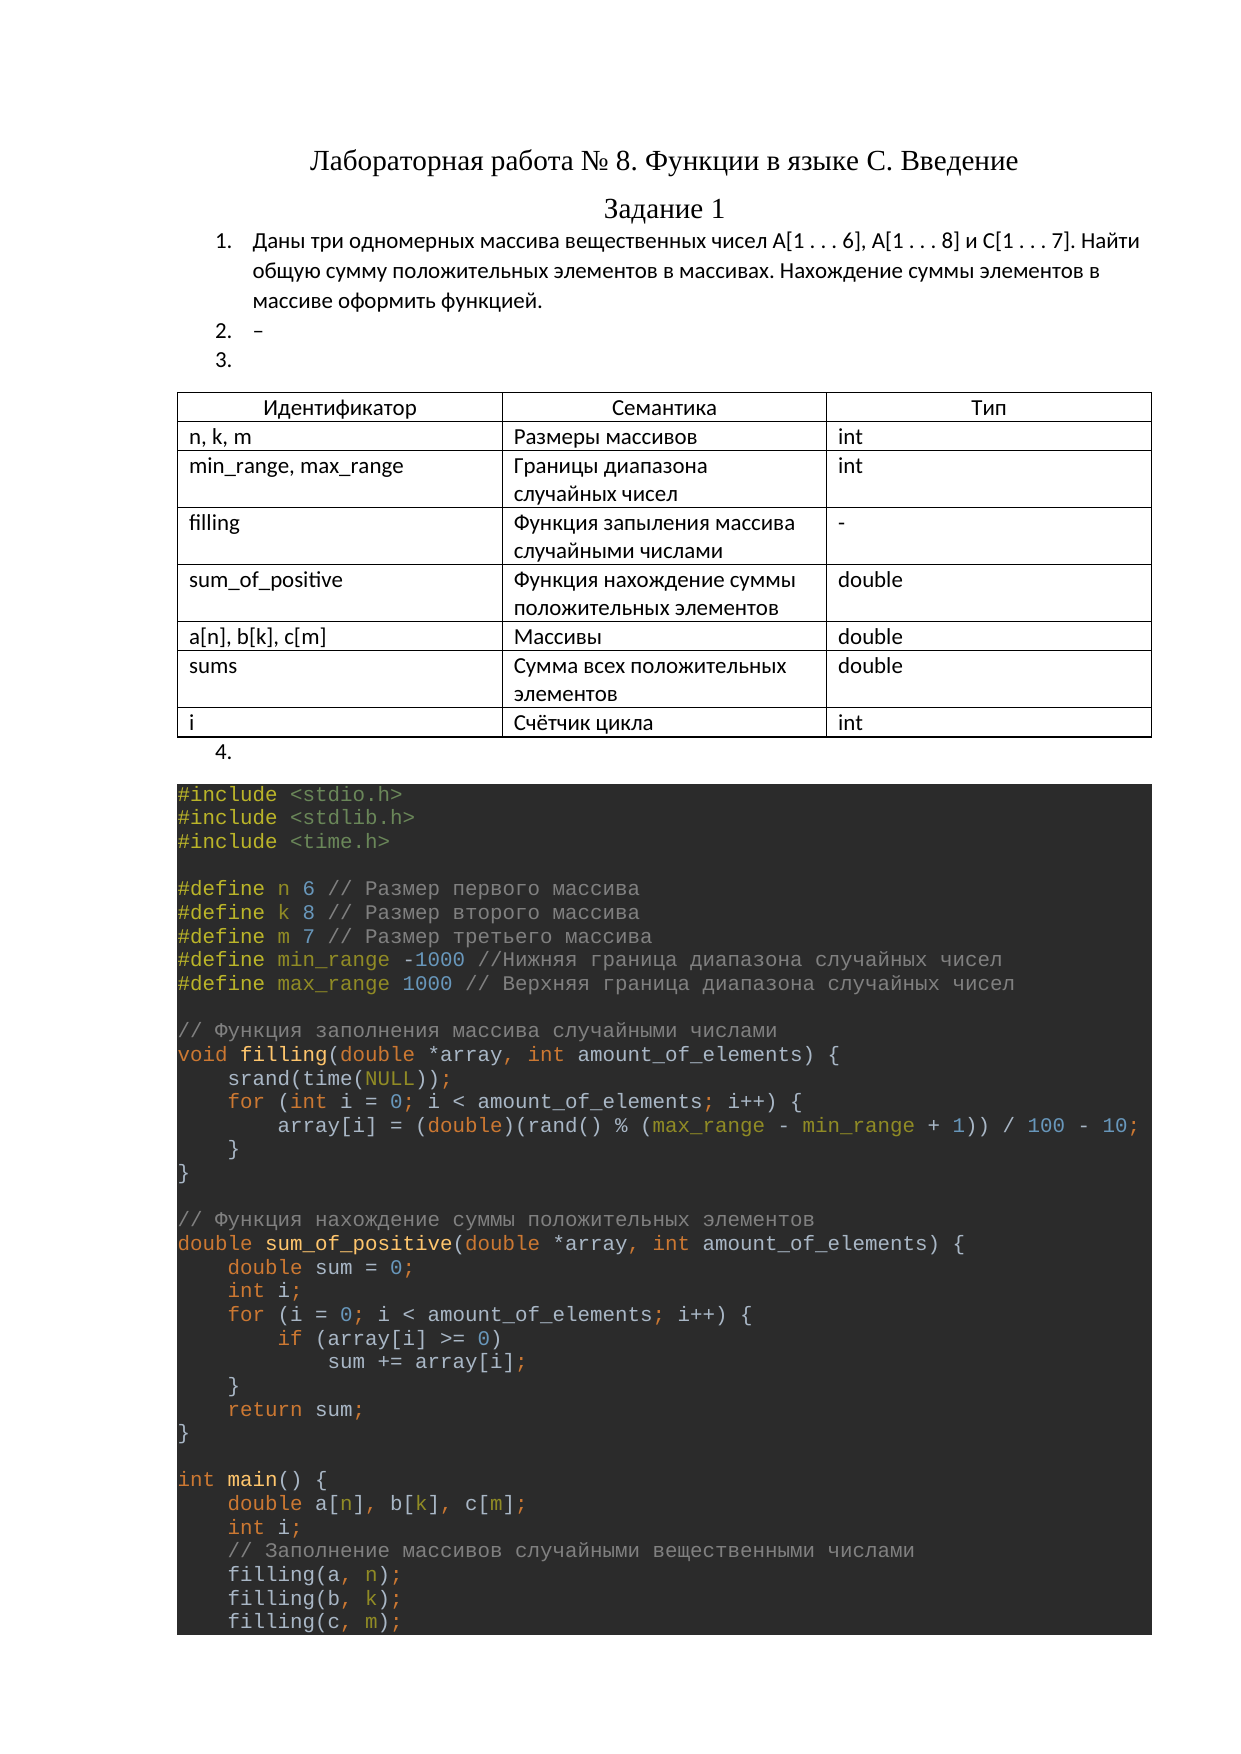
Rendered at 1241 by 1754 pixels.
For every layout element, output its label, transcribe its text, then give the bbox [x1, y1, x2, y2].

table_cell sum_of_positive [178, 565, 502, 621]
table_cell double [827, 565, 1151, 621]
table_cell Функция запыления массива случайными числами [503, 508, 826, 564]
table_cell Функция нахождение суммы положительных элементов [503, 565, 826, 621]
table_cell Массивы [503, 622, 826, 650]
table_header Тип [827, 393, 1151, 421]
table_cell Границы диапазона случайных чисел [503, 451, 826, 507]
table_cell a[n], b[k], c[m] [178, 622, 502, 650]
table_cell Размеры массивов [503, 422, 826, 450]
table_cell int [827, 451, 1151, 507]
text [177, 784, 1152, 1635]
list – [215, 316, 1152, 344]
table_cell int [827, 708, 1151, 736]
table_cell Счётчик цикла [503, 708, 826, 736]
table_cell i [178, 708, 502, 736]
table_cell double [827, 622, 1151, 650]
table_cell int [827, 422, 1151, 450]
table_header Идентификатор [178, 393, 502, 421]
subtitle Задание 1 [177, 191, 1152, 225]
subtitle Лабораторная работа № 8. Функции в языке С. Введение [177, 143, 1152, 177]
list Даны три одномерных массива вещественных чисел A[1 . . . 6], A[1 . . . 8] и C[1 . . . 7]. Найти общую сумму положительных элементов в массивах. Нахождение суммы элементов в массиве оформить функцией. [215, 227, 1152, 314]
table_cell n, k, m [178, 422, 502, 450]
table_cell double [827, 651, 1151, 707]
table_cell - [827, 508, 1151, 564]
table_cell min_range, max_range [178, 451, 502, 507]
table_cell filling [178, 508, 502, 564]
table_cell Сумма всех положительных элементов [503, 651, 826, 707]
table_header Семантика [503, 393, 826, 421]
table_cell sums [178, 651, 502, 707]
